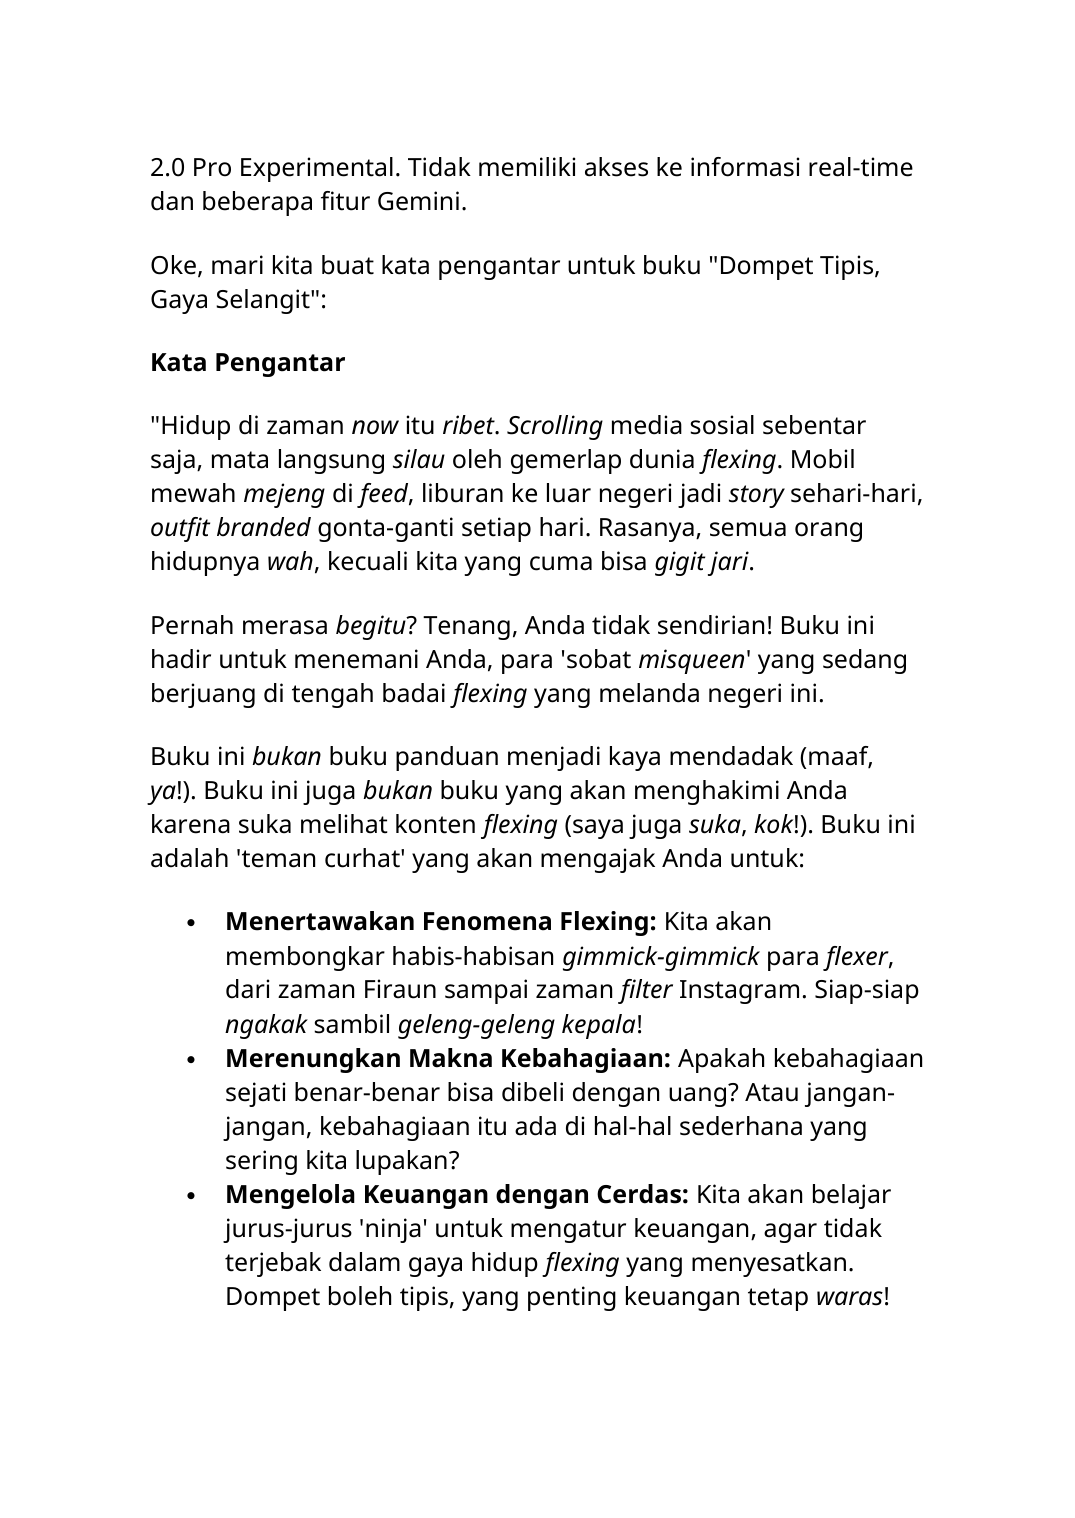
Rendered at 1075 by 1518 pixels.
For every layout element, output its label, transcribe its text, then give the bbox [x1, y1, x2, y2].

text "Hidup di zaman now itu ribet. Scrolling media sosial sebentar saja, mata langsung silau oleh gemerlap dunia flexing. Mobil mewah mejeng di feed, liburan ke luar negeri jadi story sehari-hari, outfit branded gonta-ganti setiap hari. Rasanya, semua orang hidupnya wah, kecuali kita yang cuma bisa gigit jari. [150, 408, 925, 578]
text Pernah merasa begitu? Tenang, Anda tidak sendirian! Buku ini hadir untuk menemani Anda, para 'sobat misqueen' yang sedang berjuang di tengah badai flexing yang melanda negeri ini. [150, 607, 925, 709]
list Menertawakan Fenomena Flexing: Kita akan membongkar habis-habisan gimmick-gimmick para flexer, dari zaman Firaun sampai zaman filter Instagram. Siap-siap ngakak sambil geleng-geleng kepala! [187, 904, 925, 1040]
text Buku ini bukan buku panduan menjadi kaya mendadak (maaf, ya!). Buku ini juga bukan buku yang akan menghakimi Anda karena suka melihat konten flexing (saya juga suka, kok!). Buku ini adalah 'teman curhat' yang akan mengajak Anda untuk: [150, 739, 925, 875]
text Kata Pengantar [150, 344, 925, 379]
text 2.0 Pro Experimental. Tidak memiliki akses ke informasi real-time dan beberapa fitur Gemini. [150, 150, 925, 218]
list Mengelola Keuangan dengan Cerdas: Kita akan belajar jurus-jurus 'ninja' untuk mengatur keuangan, agar tidak terjebak dalam gaya hidup flexing yang menyesatkan. Dompet boleh tipis, yang penting keuangan tetap waras! [187, 1177, 925, 1313]
list Merenungkan Makna Kebahagiaan: Apakah kebahagiaan sejati benar-benar bisa dibeli dengan uang? Atau jangan-jangan, kebahagiaan itu ada di hal-hal sederhana yang sering kita lupakan? [187, 1040, 925, 1177]
text Oke, mari kita buat kata pengantar untuk buku "Dompet Tipis, Gaya Selangit": [150, 247, 925, 315]
